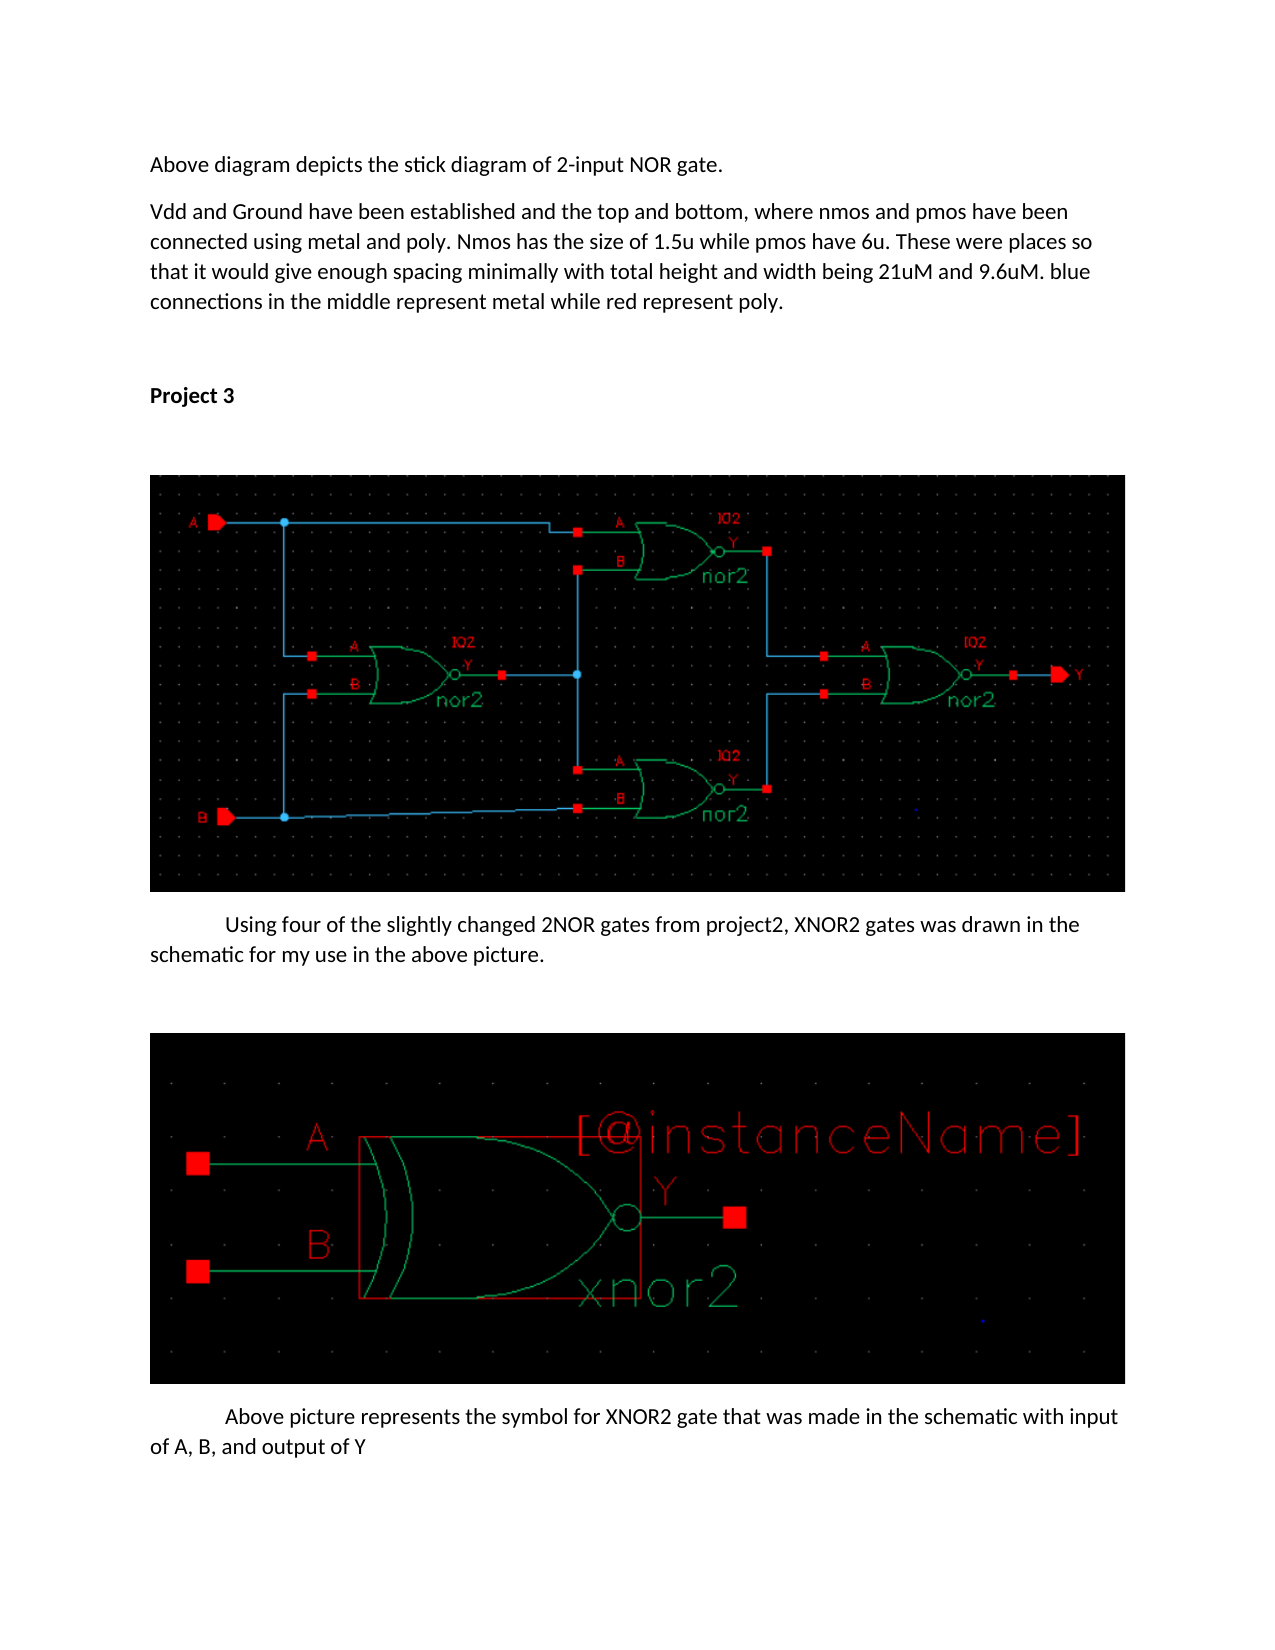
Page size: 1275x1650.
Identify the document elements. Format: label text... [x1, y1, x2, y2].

text Project 3 [150, 381, 1125, 409]
text Vdd and Ground have been established and the top and bottom, where nmos and pmos have been connected using metal and poly. Nmos has the size of 1.5u while pmos have 6u. These were places so that it would give enough spacing minimally with total height and width being 21uM and 9.6uM. blue connections in the middle represent metal while red represent poly. [150, 197, 1125, 316]
picture [150, 475, 1125, 892]
text Above diagram depicts the stick diagram of 2-input NOR gate. [150, 150, 1125, 178]
text Above picture represents the symbol for XNOR2 gate that was made in the schematic with input of A, B, and output of Y [150, 1402, 1125, 1460]
text Using four of the slightly changed 2NOR gates from project2, XNOR2 gates was drawn in the schematic for my use in the above picture. [150, 910, 1125, 968]
picture [150, 1033, 1125, 1384]
